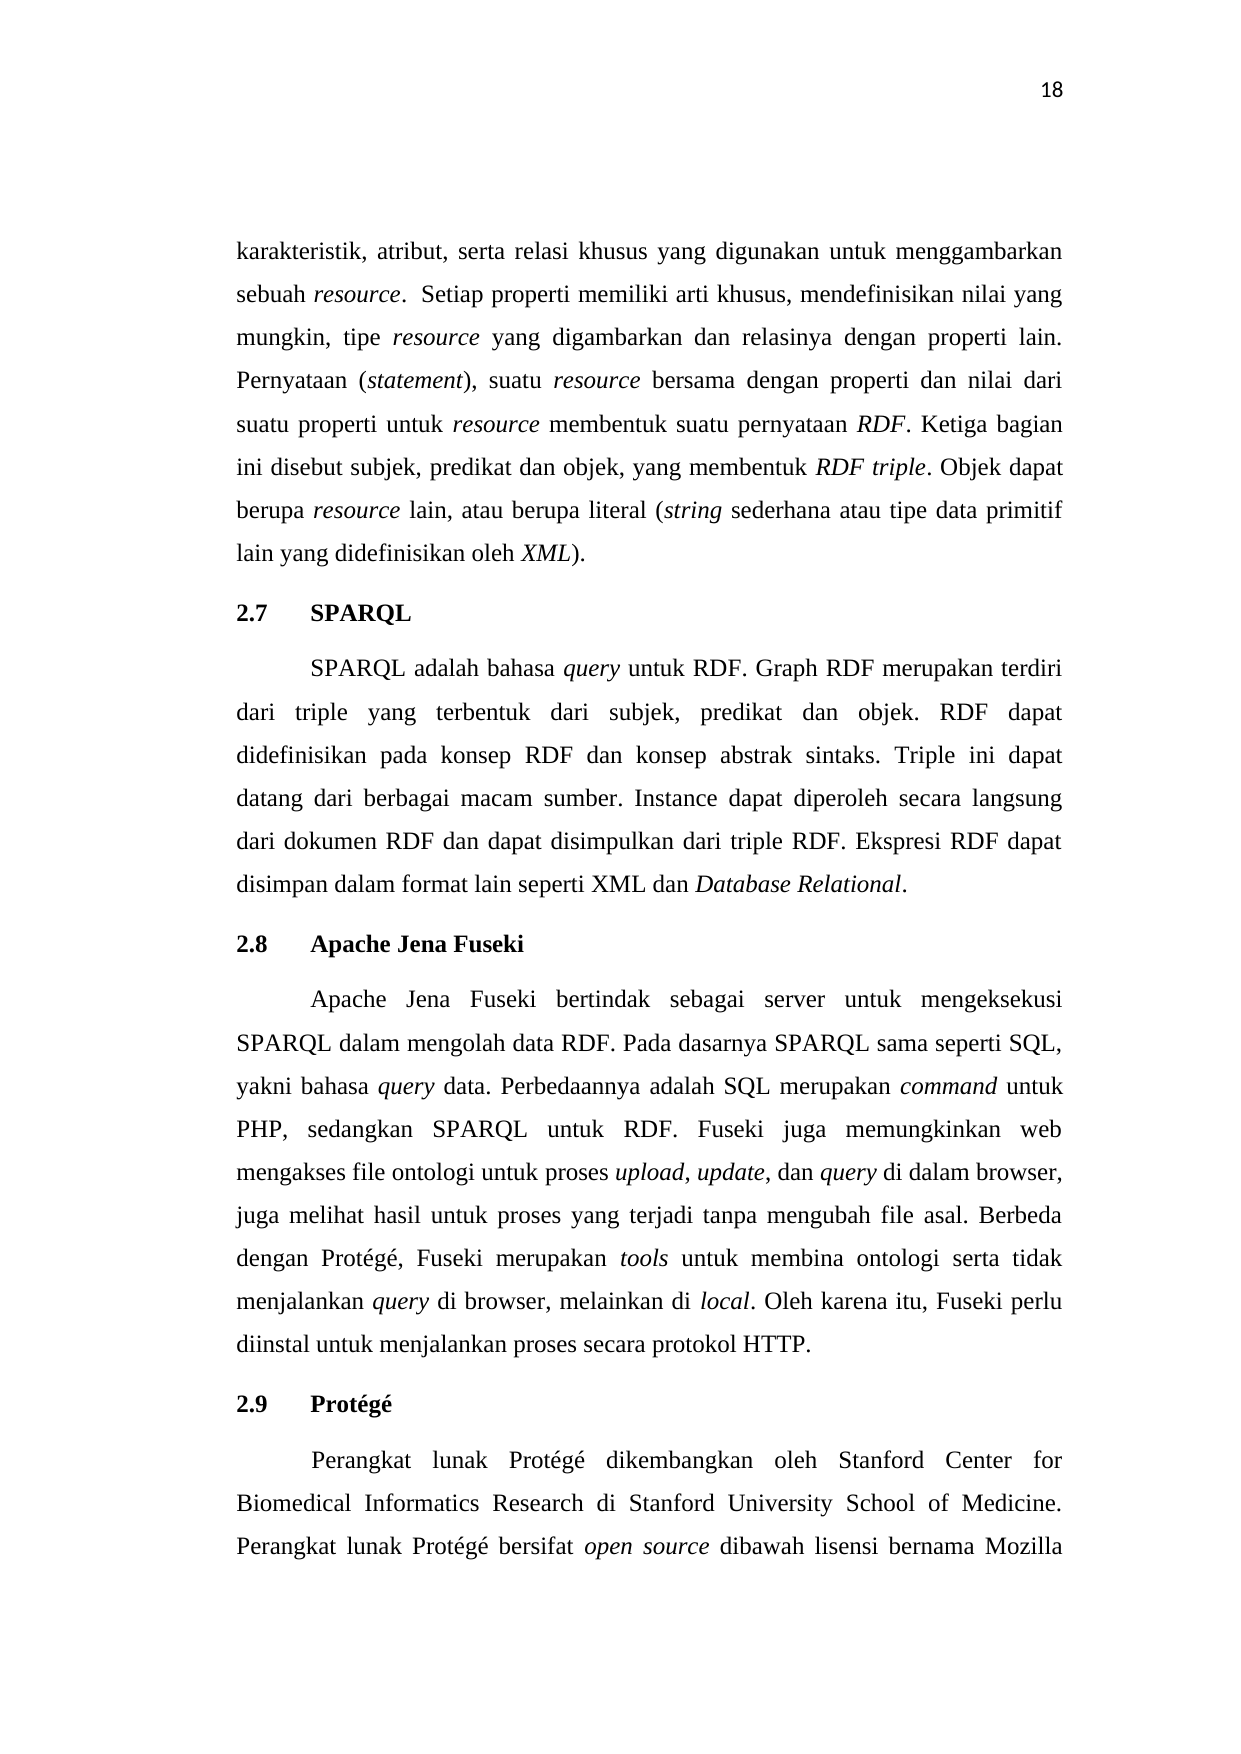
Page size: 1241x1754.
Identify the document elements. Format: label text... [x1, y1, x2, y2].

subtitle SPARQL [236, 598, 1063, 627]
text Apache Jena Fuseki bertindak sebagai server untuk mengeksekusi SPARQL dalam mengolah data RDF. Pada dasarnya SPARQL sama seperti SQL, yakni bahasa query data. Perbedaannya adalah SQL merupakan command untuk PHP, sedangkan SPARQL untuk RDF. Fuseki juga memungkinkan web mengakses file ontologi untuk proses upload, update, dan query di dalam browser, juga melihat hasil untuk proses yang terjadi tanpa mengubah file asal. Berbeda dengan Protégé, Fuseki merupakan tools untuk membina ontologi serta tidak menjalankan query di browser, melainkan di local. Oleh karena itu, Fuseki perlu diinstal untuk menjalankan proses secara protokol HTTP. [236, 984, 1063, 1358]
subtitle Protégé [236, 1389, 1063, 1418]
subtitle Apache Jena Fuseki [236, 929, 1063, 958]
text SPARQL adalah bahasa query untuk RDF. Graph RDF merupakan terdiri dari triple yang terbentuk dari subjek, predikat dan objek. RDF dapat didefinisikan pada konsep RDF dan konsep abstrak sintaks. Triple ini dapat datang dari berbagai macam sumber. Instance dapat diperoleh secara langsung dari dokumen RDF dan dapat disimpulkan dari triple RDF. Ekspresi RDF dapat disimpan dalam format lain seperti XML dan Database Relational. [236, 653, 1063, 898]
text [236, 236, 1063, 567]
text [236, 1445, 1063, 1560]
